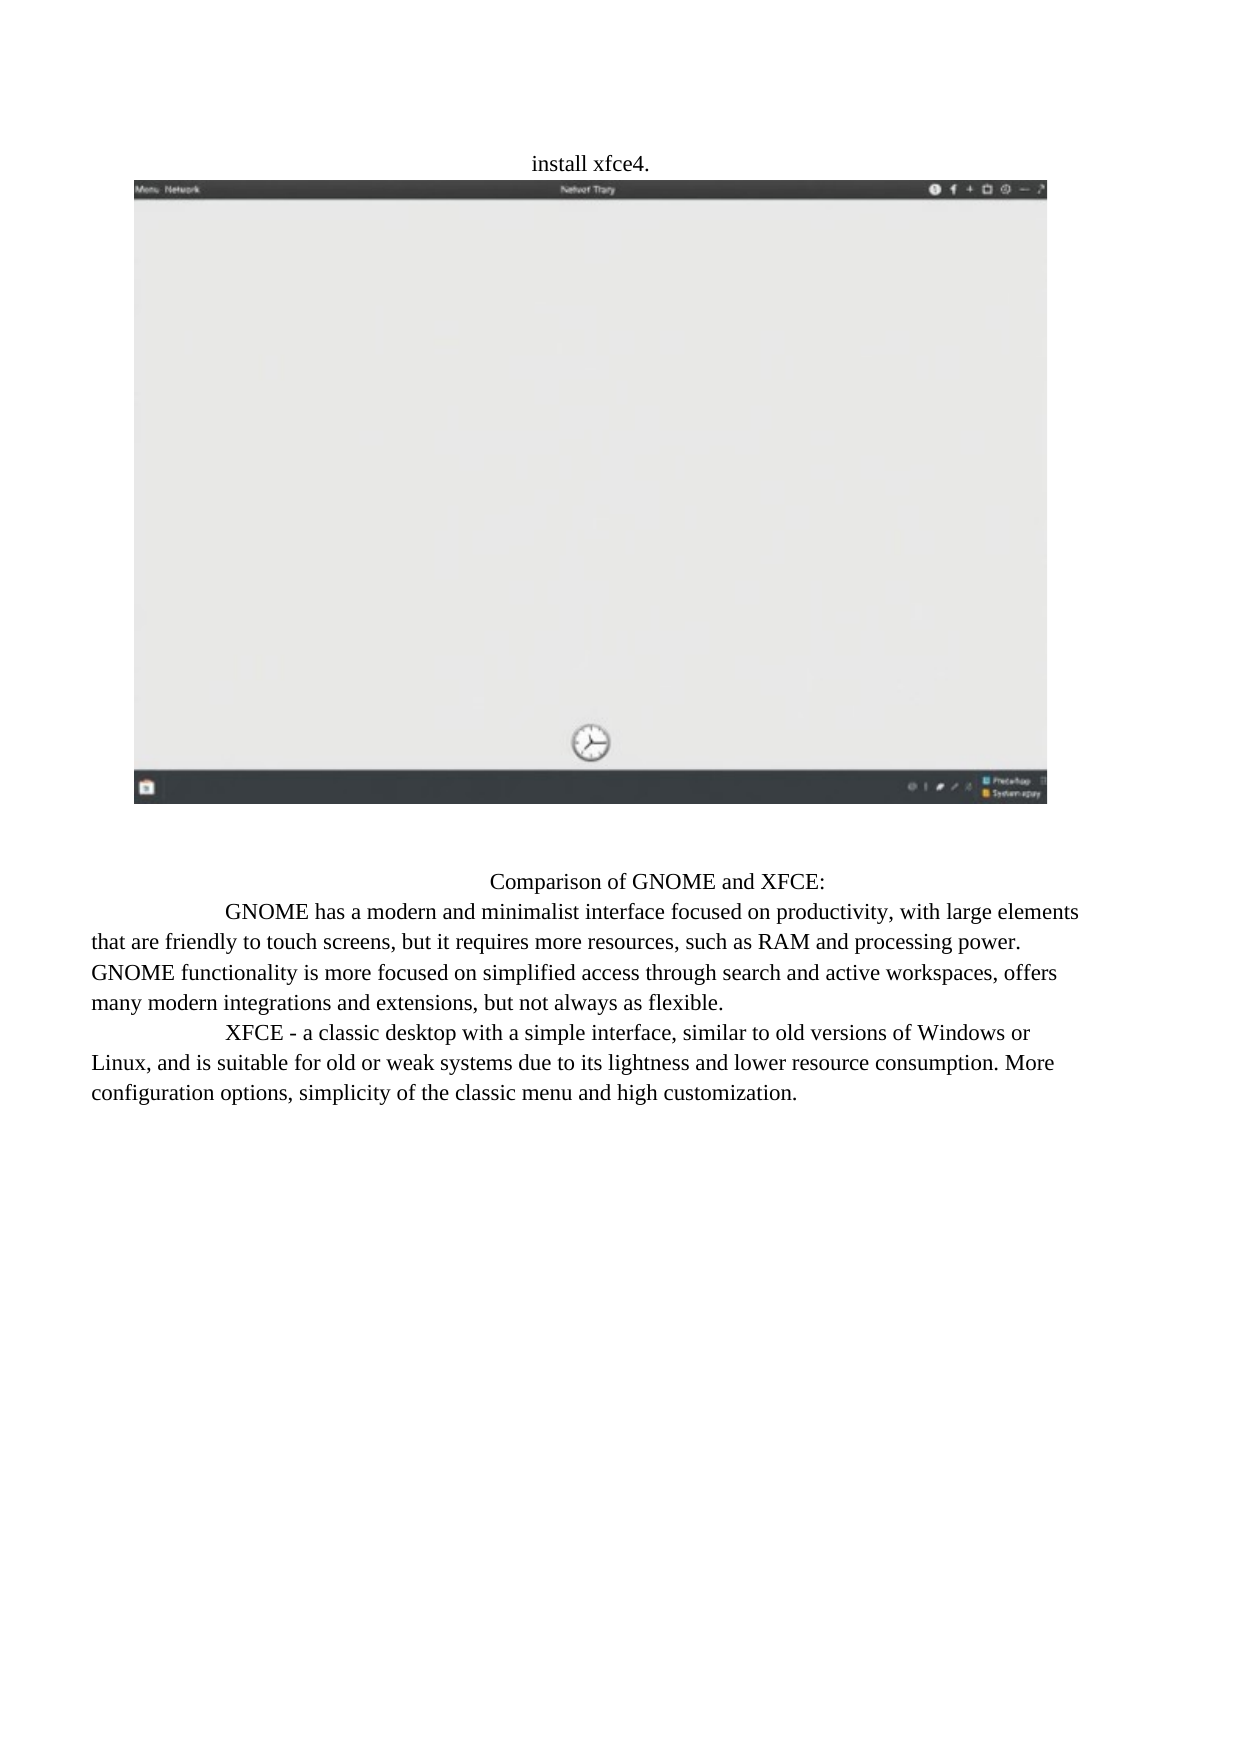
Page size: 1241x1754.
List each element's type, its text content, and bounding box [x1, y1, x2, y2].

text XFCE - a classic desktop with a simple interface, similar to old versions of Windows or Linux, and is suitable for old or weak systems due to its lightness and lower resource consumption. More configuration options, simplicity of the classic menu and high customization. [91, 1019, 1090, 1106]
text Comparison of GNOME and XFCE: [91, 868, 1090, 894]
text GNOME has a modern and minimalist interface focused on productivity, with large elements that are friendly to touch screens, but it requires more resources, such as RAM and processing power. GNOME functionality is more focused on simplified access through search and active workspaces, offers many modern integrations and extensions, but not always as flexible. [91, 898, 1090, 1015]
picture [134, 180, 1048, 804]
